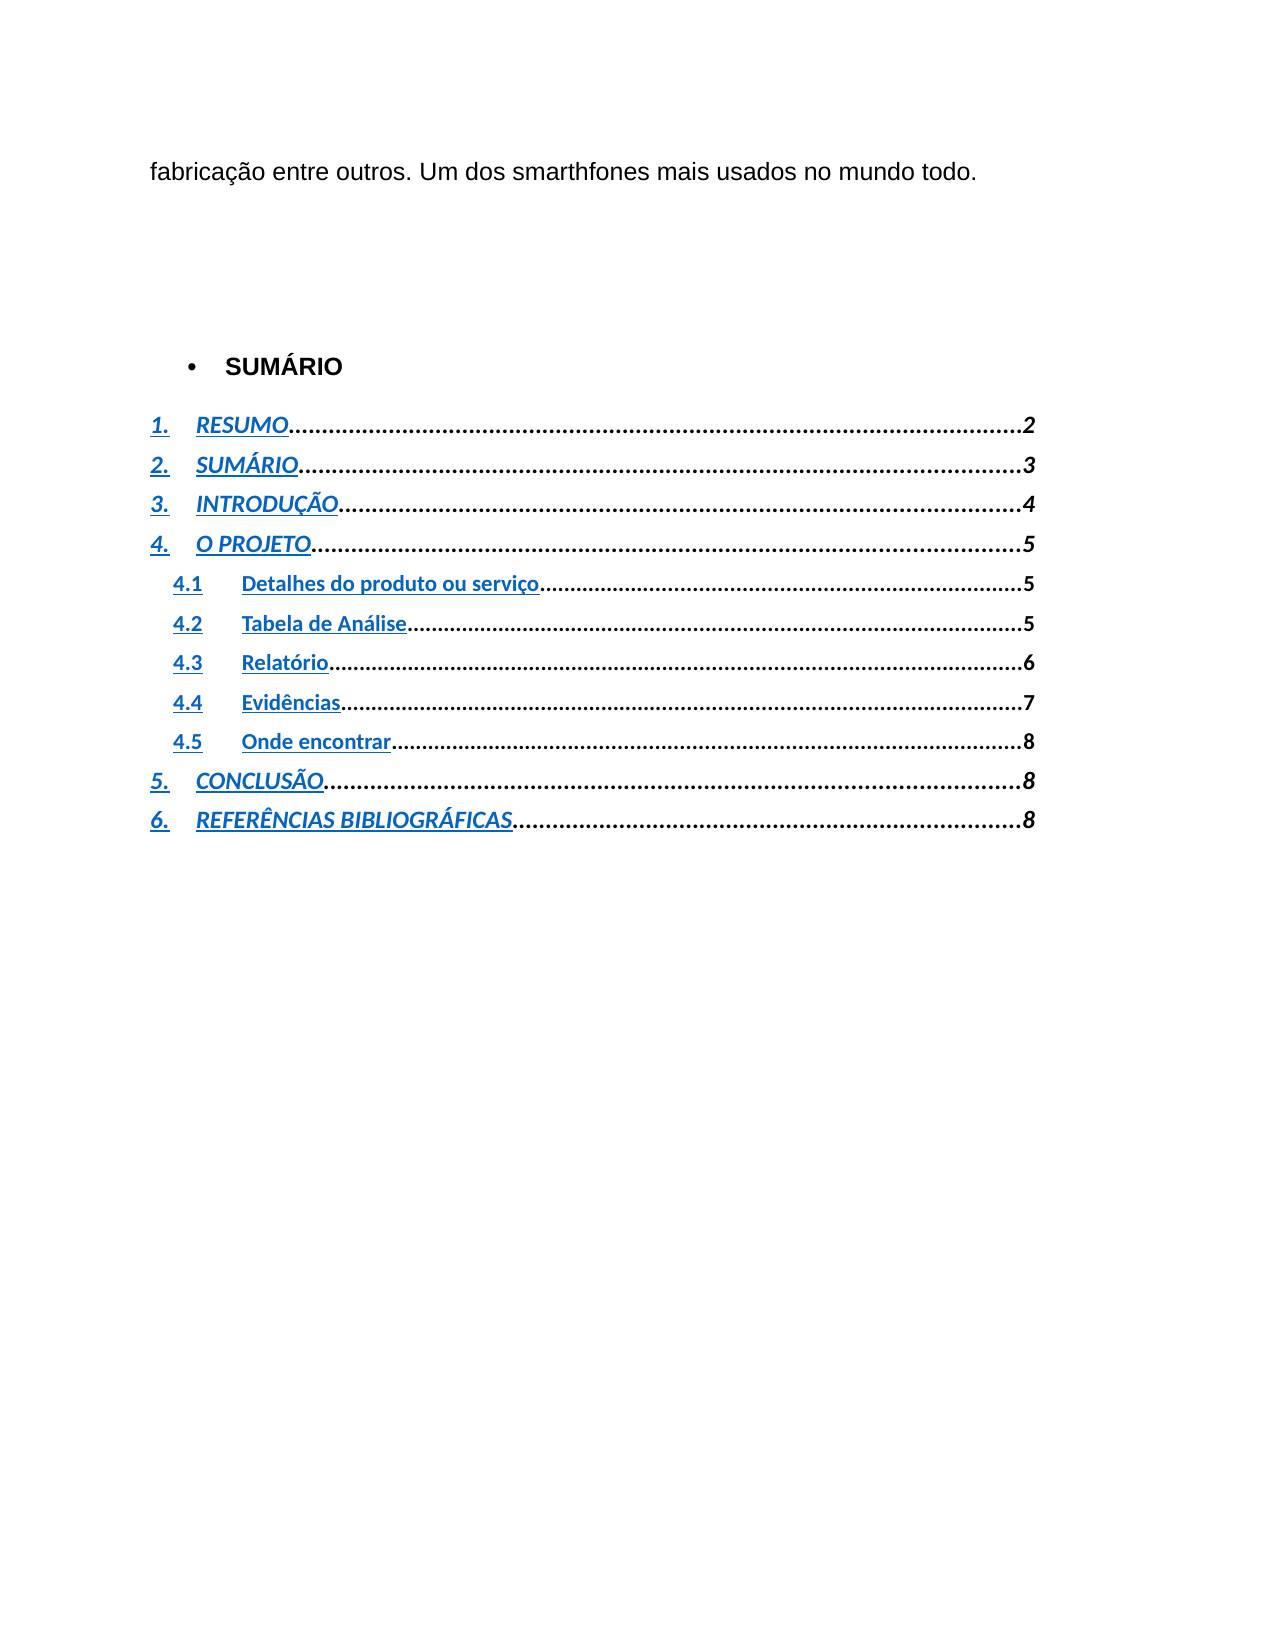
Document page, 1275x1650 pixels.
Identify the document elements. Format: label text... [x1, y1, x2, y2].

text 2. SUMÁRIO 3 [150, 452, 1125, 479]
text 6. REFERÊNCIAS BIBLIOGRÁFICAS 8 [150, 807, 1125, 834]
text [150, 150, 1125, 187]
text 4.4 Evidências 7 [173, 689, 1125, 716]
text 4.3 Relatório 6 [173, 649, 1125, 676]
text 4.5 Onde encontrar 8 [173, 728, 1125, 755]
text 4. O PROJETO 5 [150, 531, 1125, 558]
list SUMÁRIO [187, 346, 1125, 383]
text 5. CONCLUSÃO 8 [150, 768, 1125, 794]
text 4.1 Detalhes do produto ou serviço 5 [173, 570, 1125, 597]
text 1. RESUMO 2 [150, 412, 1125, 439]
text 4.2 Tabela de Análise 5 [173, 610, 1125, 637]
text 3. INTRODUÇÃO 4 [150, 491, 1125, 518]
